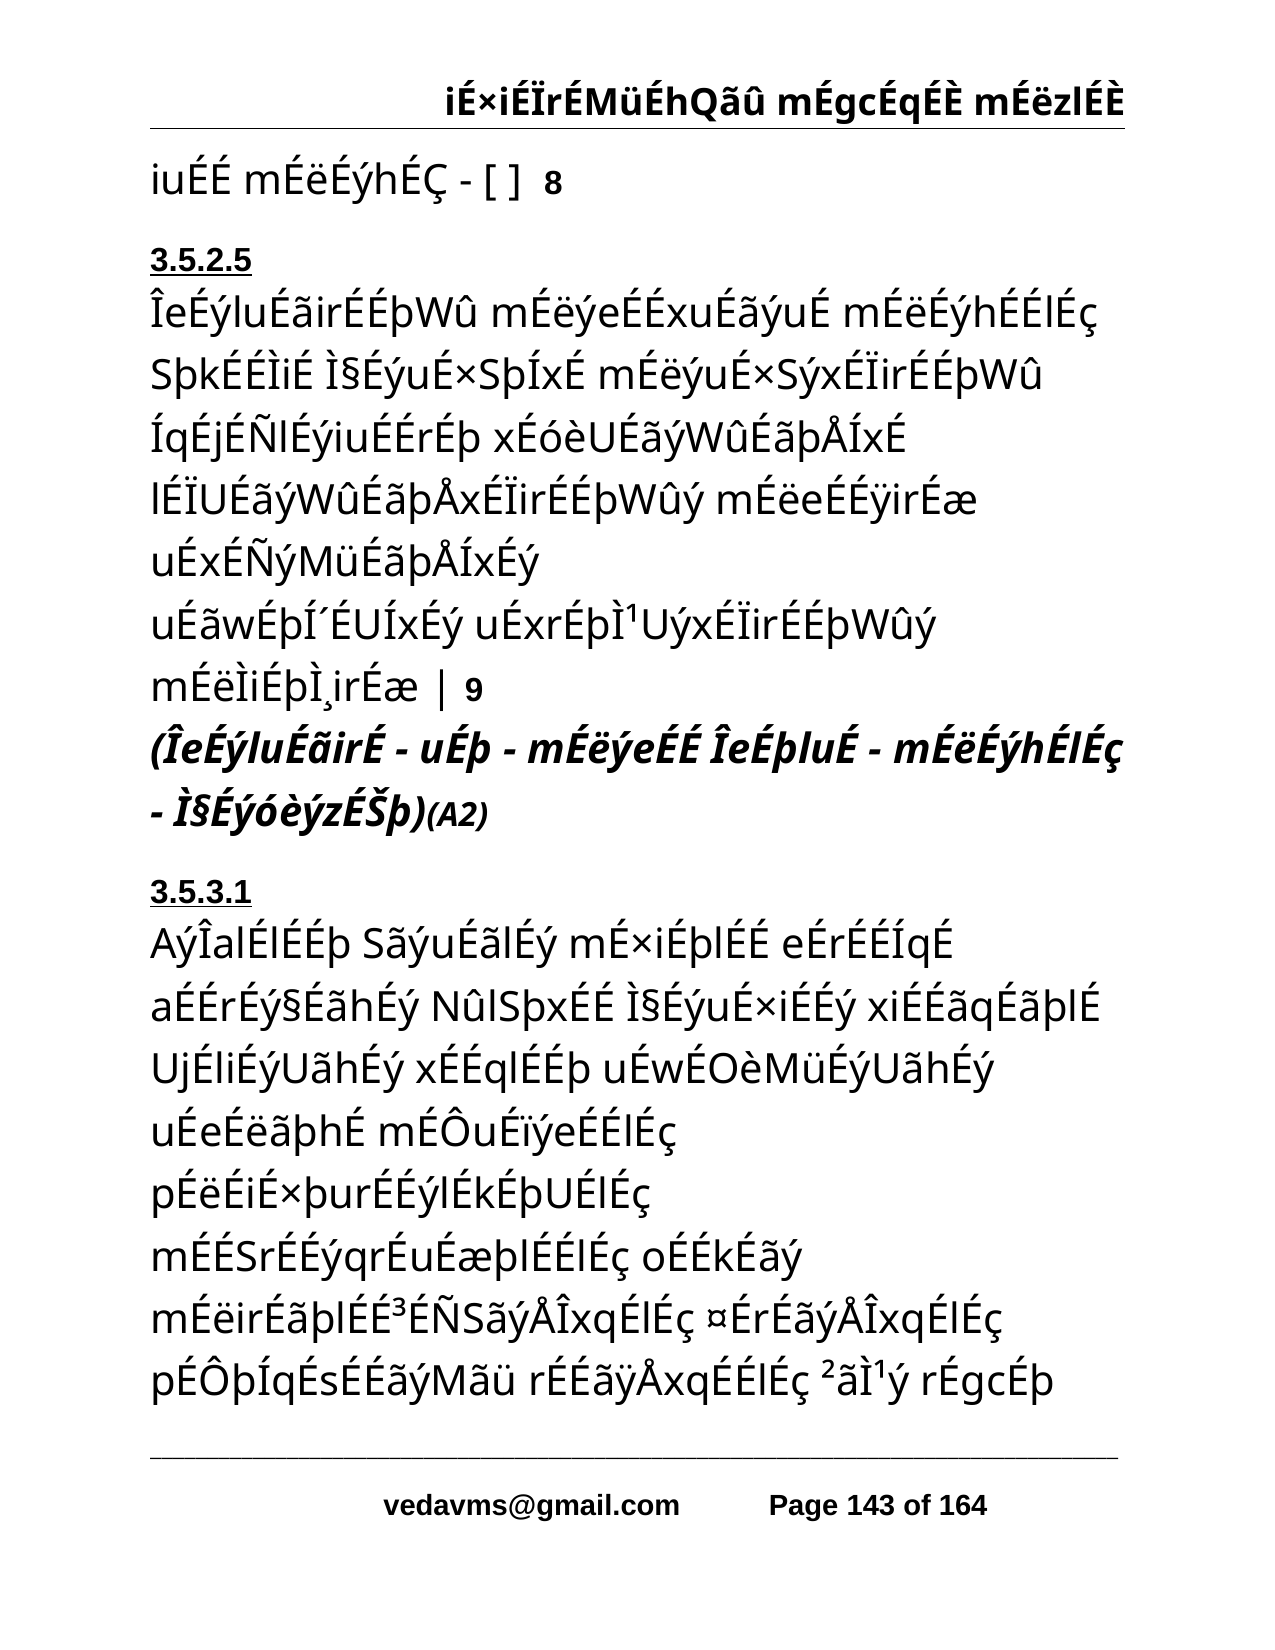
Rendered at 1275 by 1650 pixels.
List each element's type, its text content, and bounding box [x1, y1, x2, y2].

text 3.5.2.5 [150, 240, 1125, 279]
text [150, 914, 1125, 1408]
text ÎeÉýluÉãirÉÉþWû mÉëýeÉÉxuÉãýuÉ mÉëÉýhÉÉlÉç SþkÉÉÌiÉ Ì§ÉýuÉ×SþÍxÉ mÉëýuÉ×SýxÉÏirÉÉþWû [150, 283, 1125, 402]
text iuÉÉ mÉëÉýhÉÇ - [ ] 8 [150, 150, 1125, 207]
text (ÎeÉýluÉãirÉ - uÉþ - mÉëýeÉÉ ÎeÉþluÉ - mÉëÉýhÉlÉç - Ì§ÉýóèýzÉŠþ)(A2) [150, 719, 1125, 838]
text ÍqÉjÉÑlÉýiuÉÉrÉþ xÉóèUÉãýWûÉãþÅÍxÉ lÉÏUÉãýWûÉãþÅxÉÏirÉÉþWûý mÉëeÉÉÿirÉæ uÉxÉÑýMüÉãþÅÍxÉý [150, 407, 1125, 589]
text uÉãwÉþÍ´ÉUÍxÉý uÉxrÉþÌ¹UýxÉÏirÉÉþWûý mÉëÌiÉþÌ¸irÉæ | 9 [150, 594, 1125, 714]
text 3.5.3.1 [150, 872, 1125, 911]
